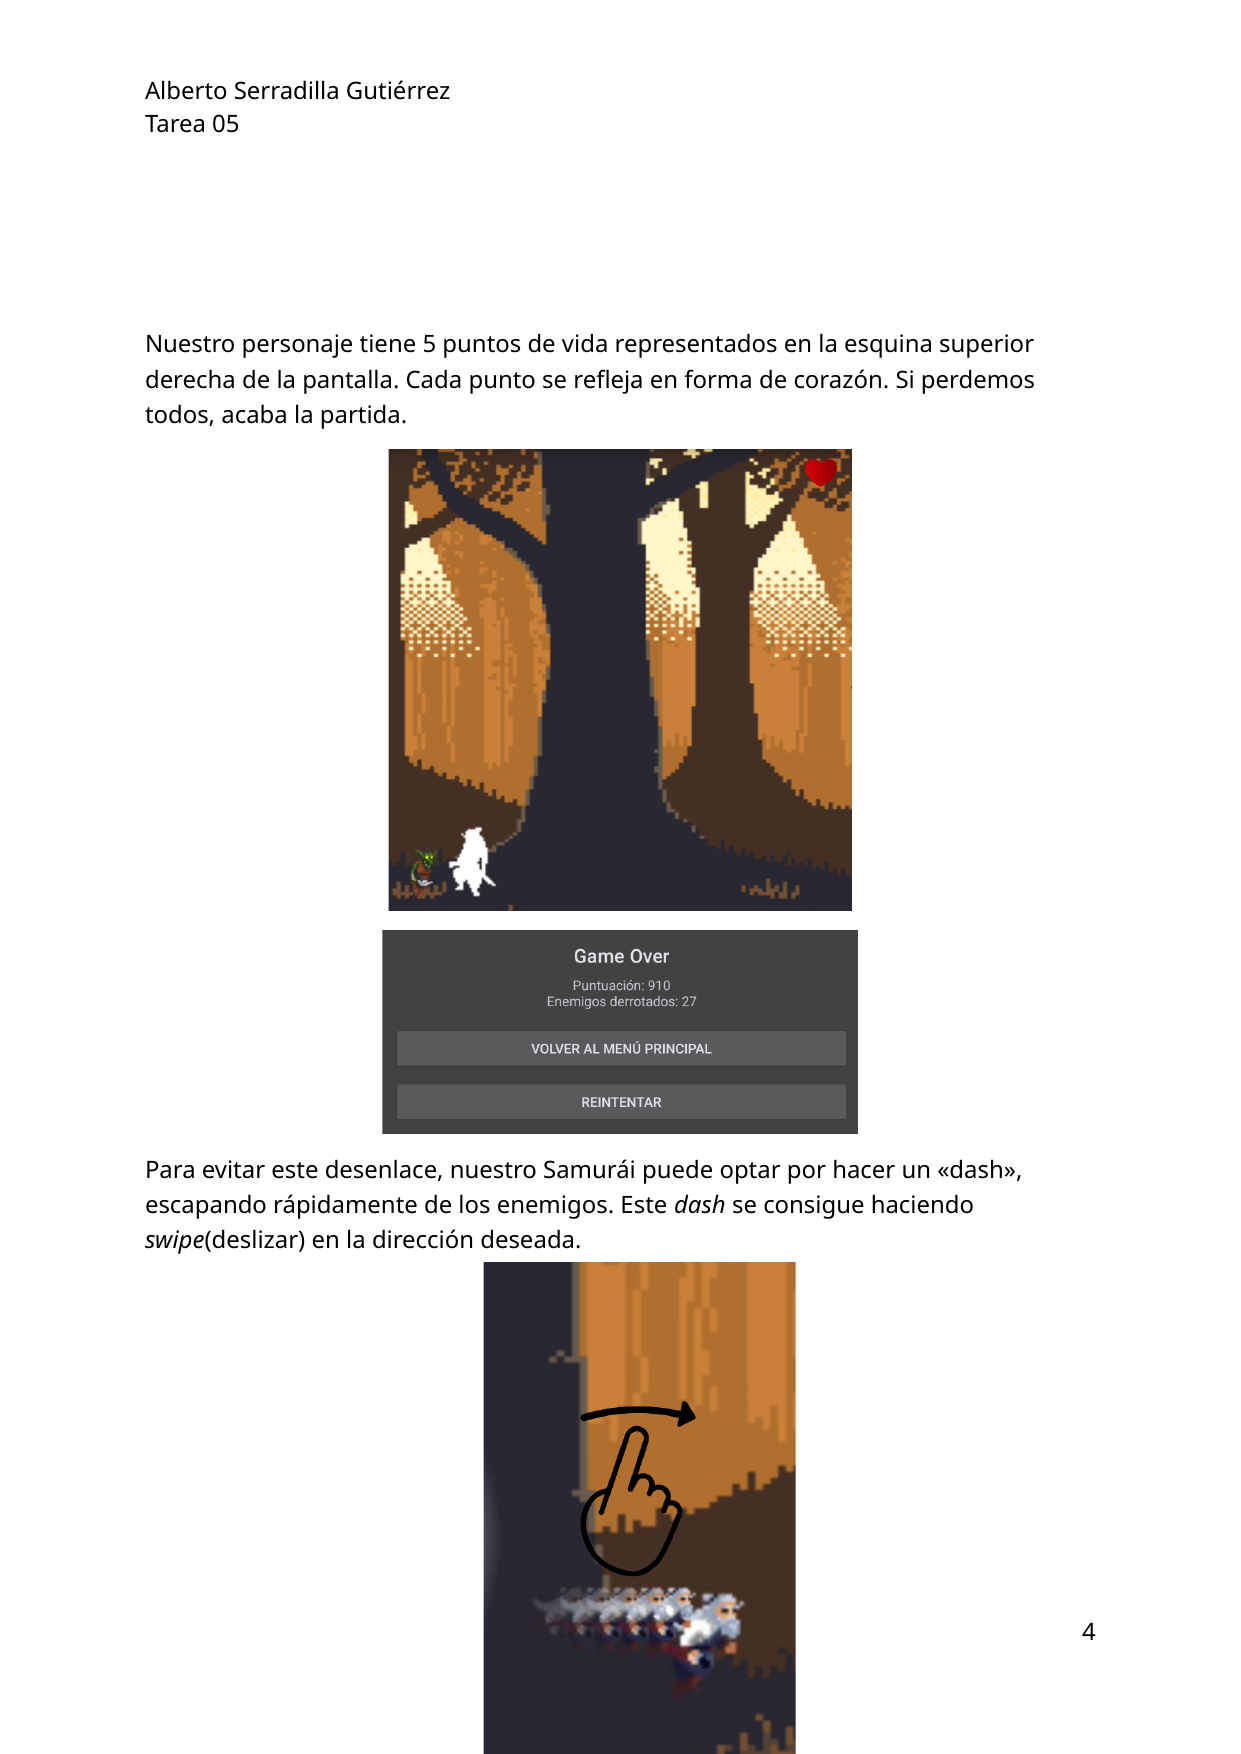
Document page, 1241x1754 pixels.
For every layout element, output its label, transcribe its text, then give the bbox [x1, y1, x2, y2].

picture [388, 449, 852, 911]
text Para evitar este desenlace, nuestro Samurái puede optar por hacer un «dash», escapando rápidamente de los enemigos. Este dash se consigue haciendo swipe(deslizar) en la dirección deseada. [145, 1153, 1096, 1256]
picture [382, 930, 858, 1134]
picture [483, 1262, 796, 1754]
text Nuestro personaje tiene 5 puntos de vida representados en la esquina superior derecha de la pantalla. Cada punto se refleja en forma de corazón. Si perdemos todos, acaba la partida. [145, 327, 1096, 430]
